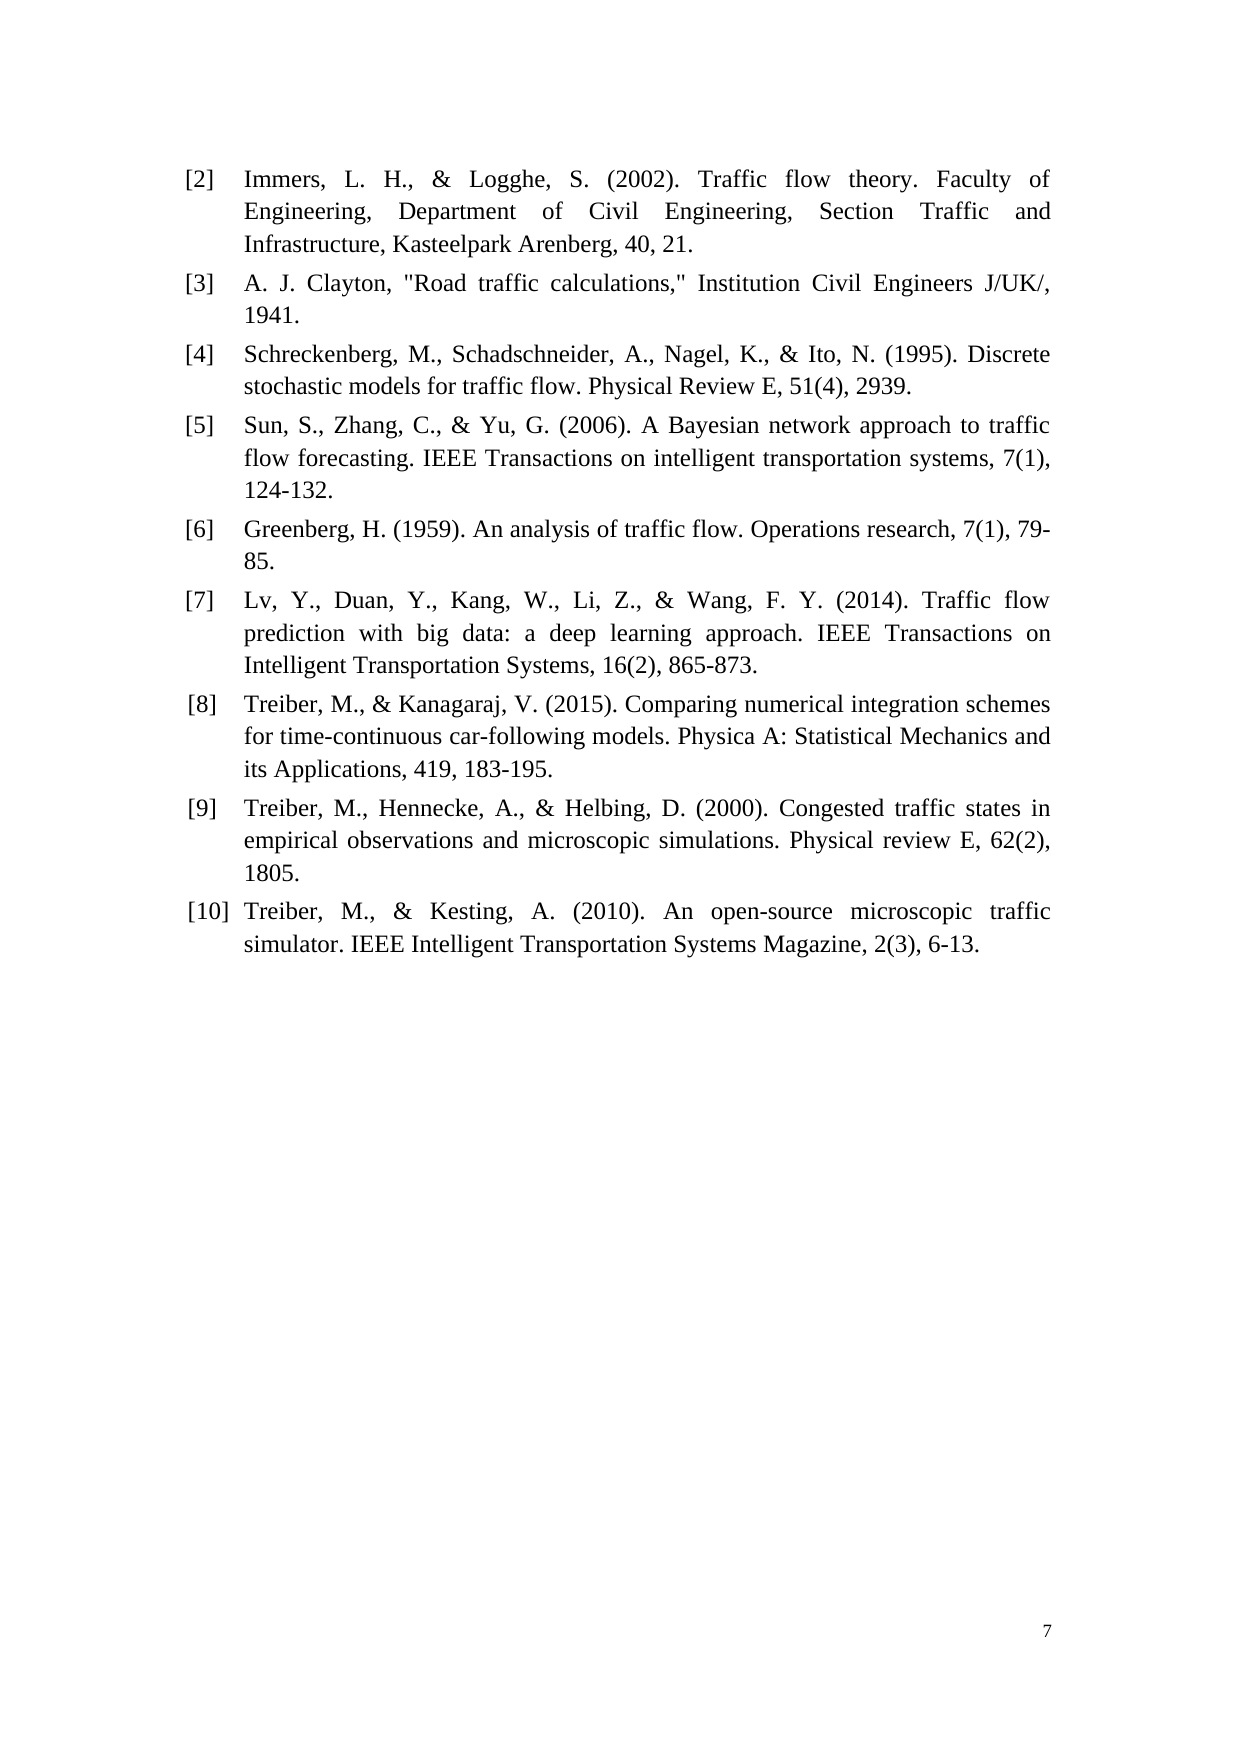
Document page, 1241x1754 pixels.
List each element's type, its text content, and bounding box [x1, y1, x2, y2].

text [8] Treiber, M., & Kanagaraj, V. (2015). Comparing numerical integration schemes for time-continuous car-following models. Physica A: Statistical Mechanics and its Applications, 419, 183-195. [187, 687, 1052, 784]
text [3] A. J. Clayton, "Road traffic calculations," Institution Civil Engineers J/UK/, 1941. [185, 266, 1052, 331]
text [6] Greenberg, H. (1959). An analysis of traffic flow. Operations research, 7(1), 79-85. [185, 512, 1052, 577]
text [10] Treiber, M., & Kesting, A. (2010). An open-source microscopic traffic simulator. IEEE Intelligent Transportation Systems Magazine, 2(3), 6-13. [187, 894, 1052, 959]
text [5] Sun, S., Zhang, C., & Yu, G. (2006). A Bayesian network approach to traffic flow forecasting. IEEE Transactions on intelligent transportation systems, 7(1), 124-132. [185, 408, 1052, 506]
text [4] Schreckenberg, M., Schadschneider, A., Nagel, K., & Ito, N. (1995). Discrete stochastic models for traffic flow. Physical Review E, 51(4), 2939. [185, 337, 1052, 402]
text [9] Treiber, M., Hennecke, A., & Helbing, D. (2000). Congested traffic states in empirical observations and microscopic simulations. Physical review E, 62(2), 1805. [187, 791, 1052, 888]
text [7] Lv, Y., Duan, Y., Kang, W., Li, Z., & Wang, F. Y. (2014). Traffic flow prediction with big data: a deep learning approach. IEEE Transactions on Intelligent Transportation Systems, 16(2), 865-873. [185, 583, 1052, 681]
text [2] Immers, L. H., & Logghe, S. (2002). Traffic flow theory. Faculty of Engineering, Department of Civil Engineering, Section Traffic and Infrastructure, Kasteelpark Arenberg, 40, 21. [185, 162, 1052, 259]
